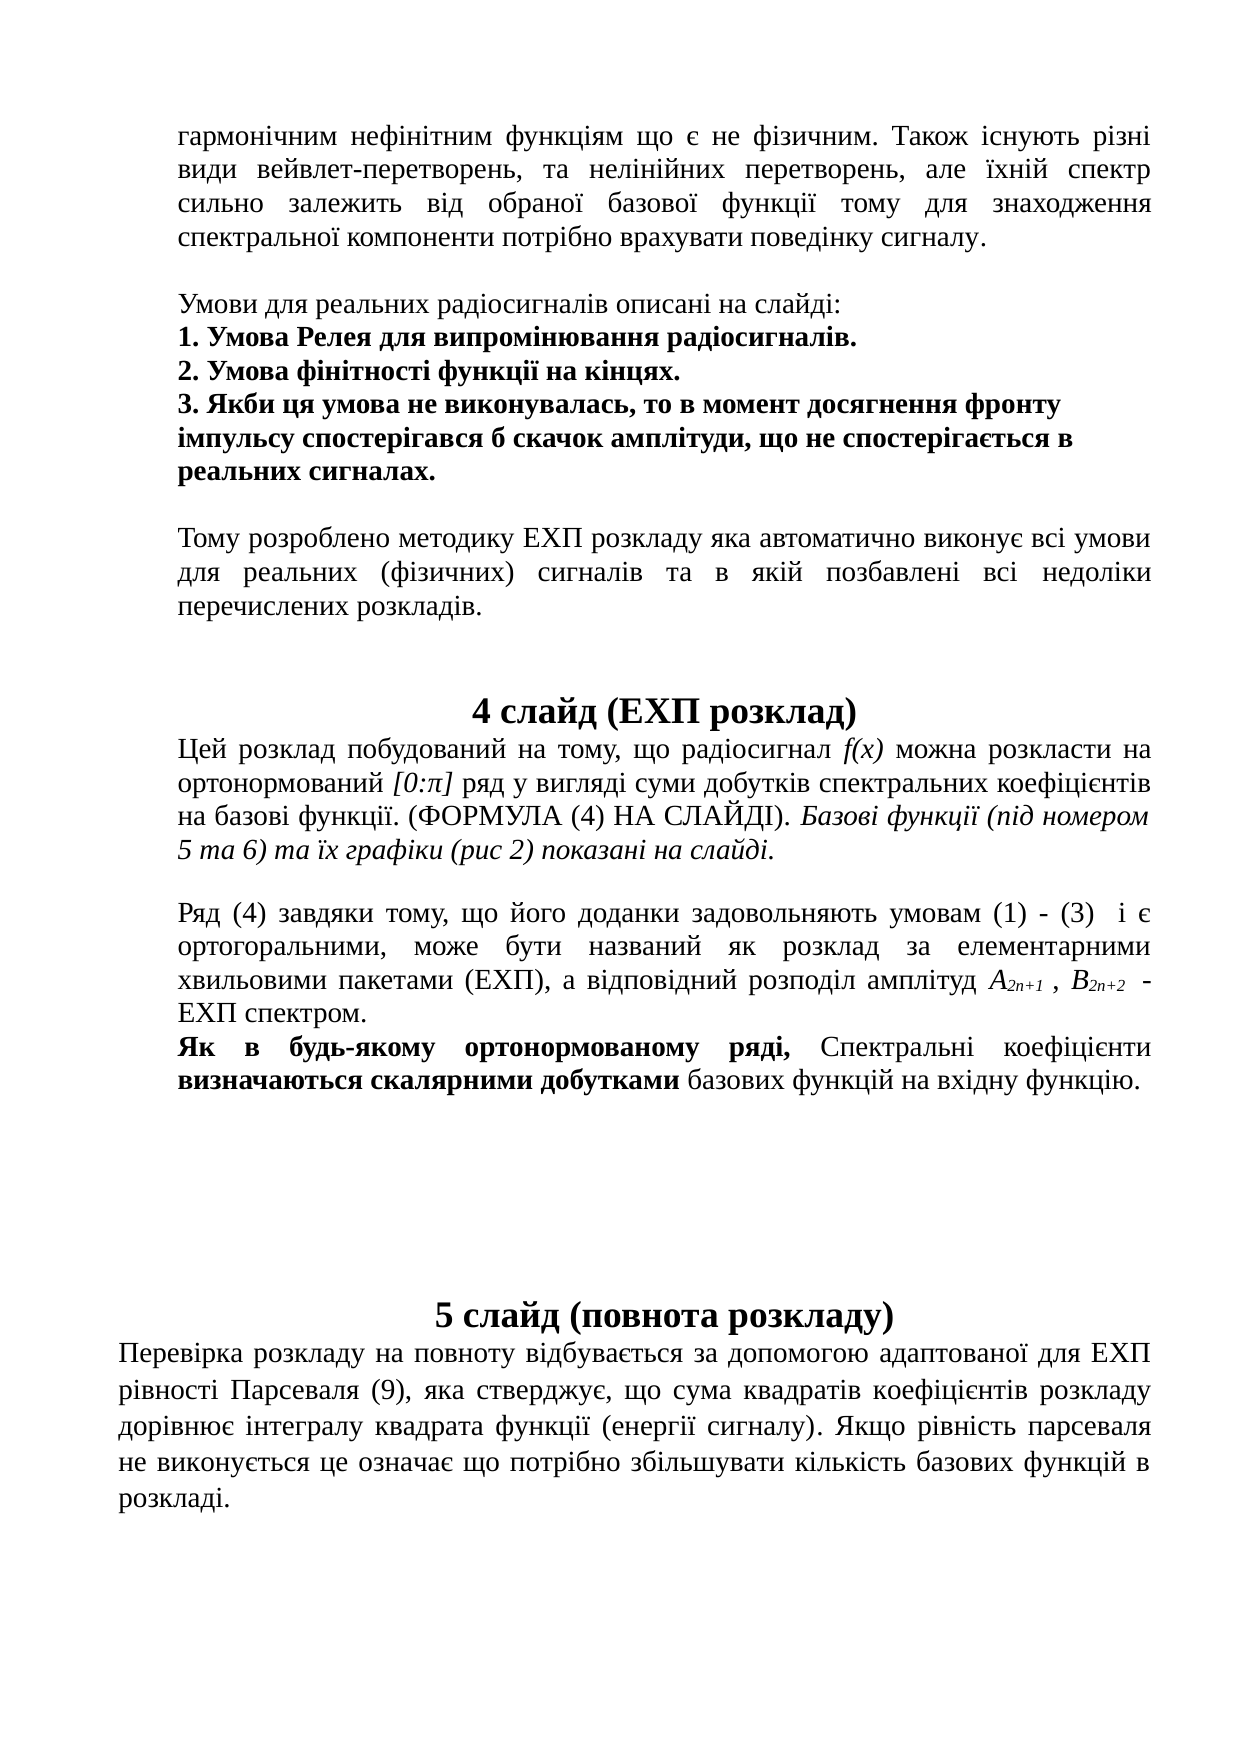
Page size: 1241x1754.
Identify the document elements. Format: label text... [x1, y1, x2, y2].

subtitle Як в будь-якому ортонормованому ряді, Спектральні коефіцієнти визначаються скалярними добутками базових функцій на вхідну функцію. [177, 1029, 1152, 1096]
subtitle Умови для реальних радіосигналів описані на слайді: [177, 286, 1152, 319]
text Перевірка розкладу на повноту відбувається за допомогою адаптованої для ЕХП рівності Парсеваля (9), яка стверджує, що сума квадратів коефіцієнтів розкладу дорівнює інтегралу квадрата функції (енергії сигналу). Якщо рівність парсеваля не виконується це означає що потрібно збільшувати кількість базових функцій в розкладі. [118, 1336, 1152, 1514]
subtitle 3. Якби ця умова не виконувалась, то в момент досягнення фронту імпульсу спостерігався б скачок амплітуди, що не спостерігається в реальних сигналах. [177, 386, 1152, 487]
subtitle 4 слайд (ЕХП розклад) [177, 688, 1152, 731]
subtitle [177, 118, 1152, 252]
subtitle 5 слайд (повнота розкладу) [177, 1292, 1152, 1336]
subtitle Цей розклад побудований на тому, що радіосигнал f(x) можна розкласти на ортонормований [0:π] ряд у вигляді суми добутків спектральних коефіцієнтів на базові функції. (ФОРМУЛА (4) НА СЛАЙДІ). Базові функції (під номером 5 та 6) та їх графіки (рис 2) показані на слайді. [177, 731, 1152, 866]
subtitle Ряд (4) завдяки тому, що його доданки задовольняють умовам (1) - (3) і є ортогоральними, може бути названий як розклад за елементарними хвильовими пакетами (ЕХП), а відповідний розподіл амплітуд A2n+1 , B2n+2 - ЕХП спектром. [177, 895, 1152, 1029]
subtitle Тому розроблено методику ЕХП розкладу яка автоматично виконує всі умови для реальних (фізичних) сигналів та в якій позбавлені всі недоліки перечислених розкладів. [177, 521, 1152, 621]
subtitle 2. Умова фінітності функції на кінцях. [177, 353, 1152, 386]
subtitle 1. Умова Релея для випромінювання радіосигналів. [177, 319, 1152, 353]
